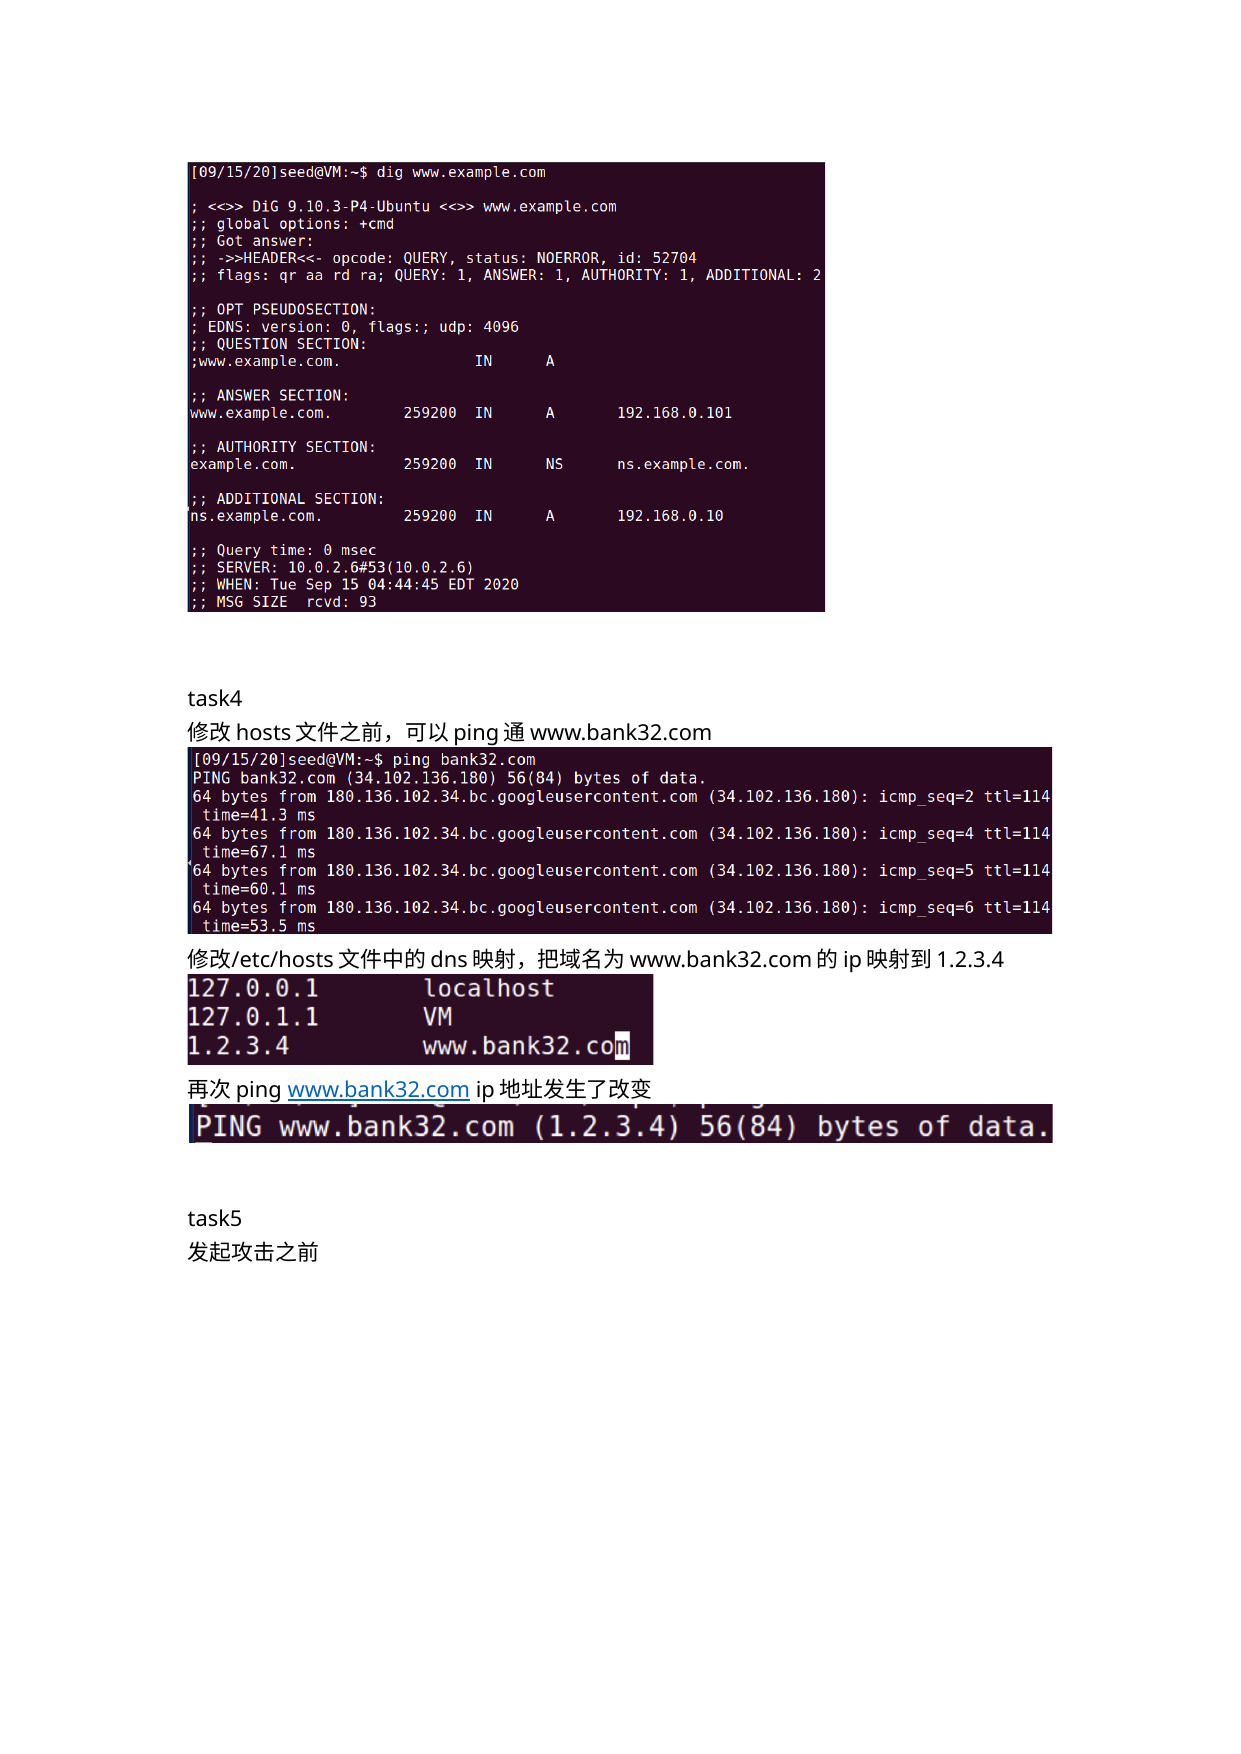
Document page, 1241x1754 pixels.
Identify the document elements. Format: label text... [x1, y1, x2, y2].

text 发起攻击之前 [187, 1234, 1053, 1267]
picture [187, 162, 826, 612]
text 修改/etc/hosts文件中的dns映射，把域名为www.bank32.com的ip映射到1.2.3.4 [187, 942, 1053, 974]
text 再次ping www.bank32.com ip地址发生了改变 [187, 1072, 1053, 1104]
text task5 [187, 1202, 1053, 1234]
picture [187, 747, 1053, 934]
picture [187, 1104, 1053, 1143]
picture [187, 974, 654, 1065]
text task4 [187, 682, 1053, 714]
text 修改hosts文件之前，可以ping通www.bank32.com [187, 714, 1053, 747]
